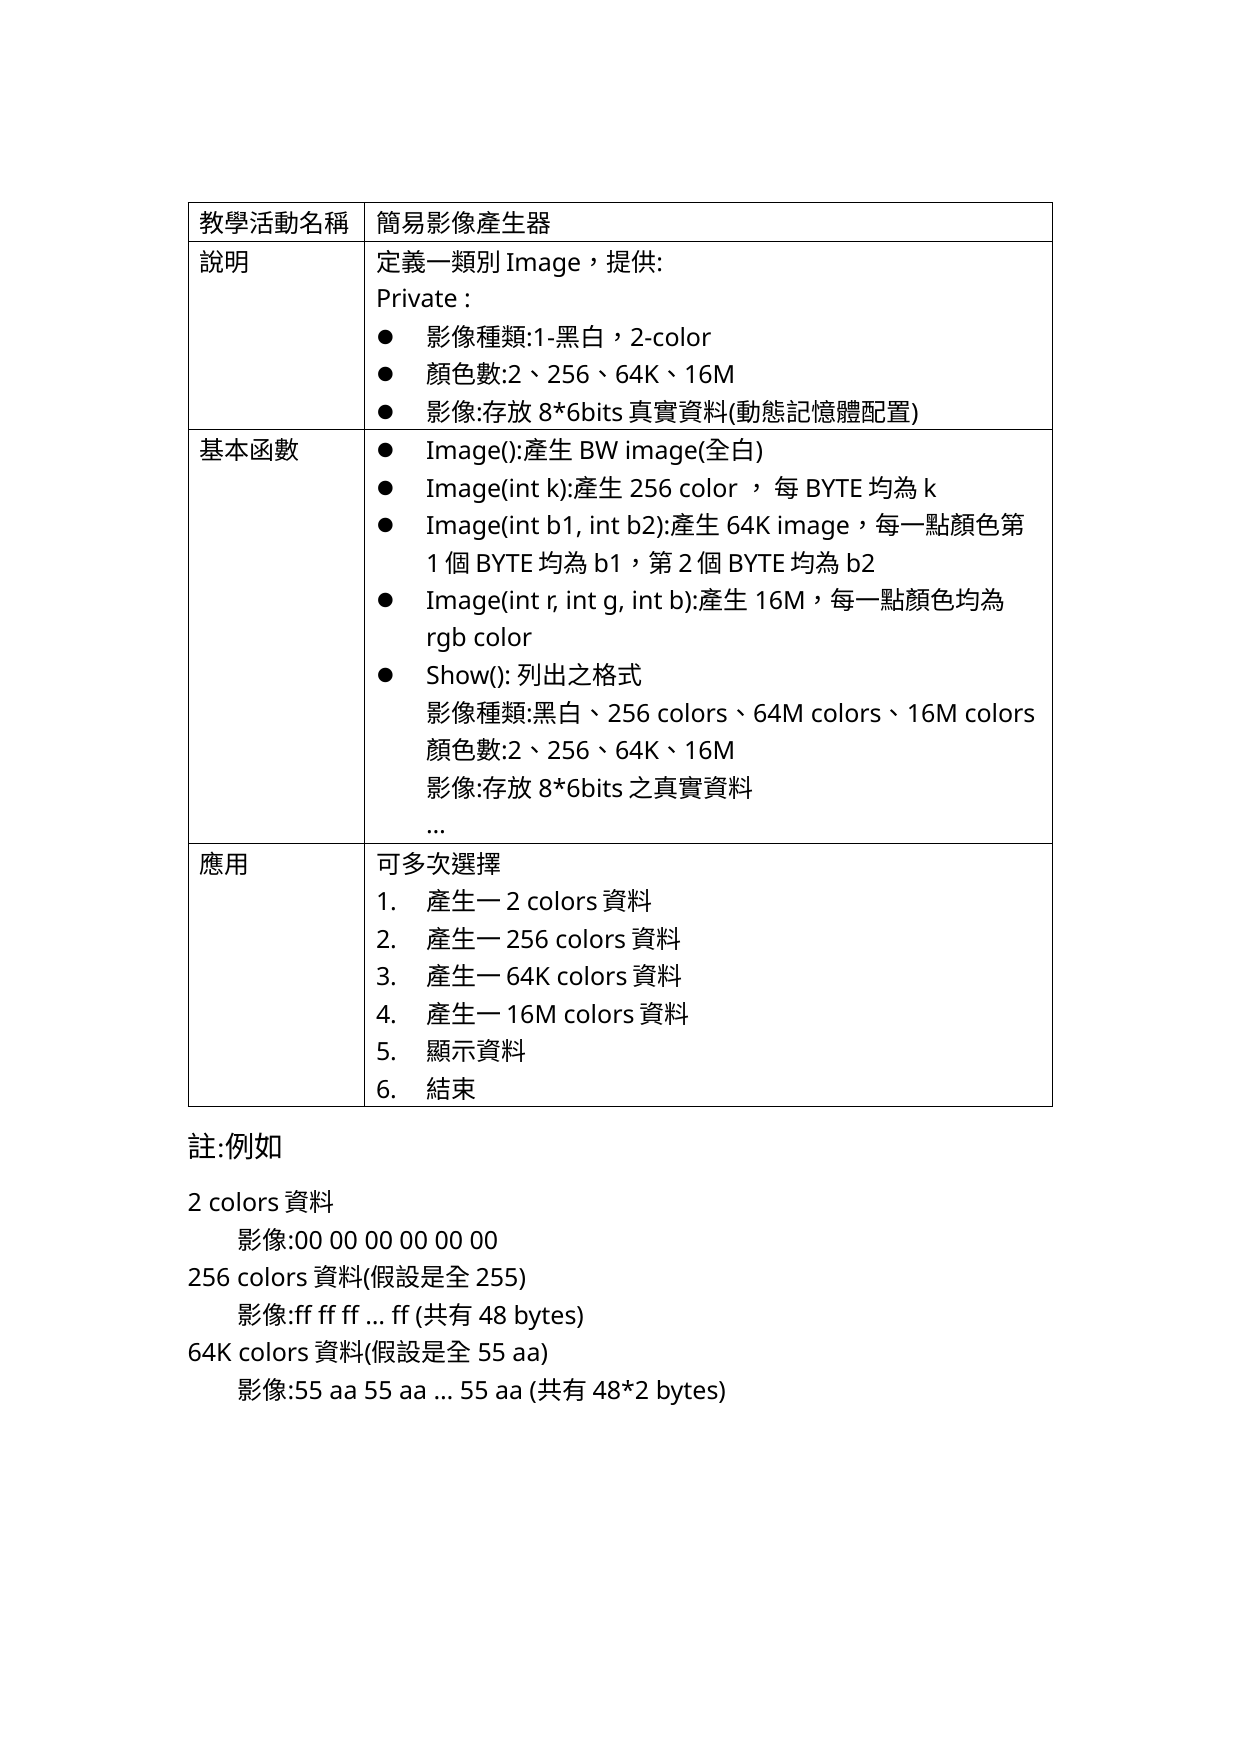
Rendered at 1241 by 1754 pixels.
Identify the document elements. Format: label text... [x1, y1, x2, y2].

text 影像:00 00 00 00 00 00 [187, 1220, 1053, 1257]
text 註:例如 [187, 1107, 1053, 1182]
table_cell 定義一類別Image，提供: Private : 影像種類:1-黑白，2-color 顏色數:2、256、64K、16M 影像:存放 8*6bits真實資料(動態記憶體配置) [365, 242, 1052, 429]
table_header 簡易影像產生器 [365, 203, 1052, 241]
text 256 colors資料(假設是全255) [187, 1257, 1053, 1295]
table_cell 可多次選擇 產生一2 colors資料 產生一256 colors資料 產生一64K colors資料 產生一16M colors資料 顯示資料 結束 [365, 844, 1052, 1106]
text 影像:55 aa 55 aa … 55 aa (共有 48*2 bytes) [187, 1370, 1053, 1407]
table_header 教學活動名稱 [189, 203, 364, 241]
table_cell 基本函數 [189, 430, 364, 843]
text 2 colors資料 [187, 1182, 1053, 1220]
table_cell 說明 [189, 242, 364, 429]
table_cell Image():產生 BW image(全白) Image(int k):產生 256 color ， 每BYTE均為k Image(int b1, int b2):產生 64K image，每一點顏色第1個BYTE均為b1，第2個BYTE均為b2 Image(int r, int g, int b):產生 16M，每一點顏色均為rgb color Show(): 列出之格式 影像種類:黑白、256 colors、64M colors、16M colors 顏色數:2、256、64K、16M 影像:存放 8*6bits之真實資料 … [365, 430, 1052, 843]
table_cell 應用 [189, 844, 364, 1106]
text 影像:ff ff ff … ff (共有 48 bytes) [187, 1295, 1053, 1332]
text 64K colors資料(假設是全 55 aa) [187, 1332, 1053, 1370]
